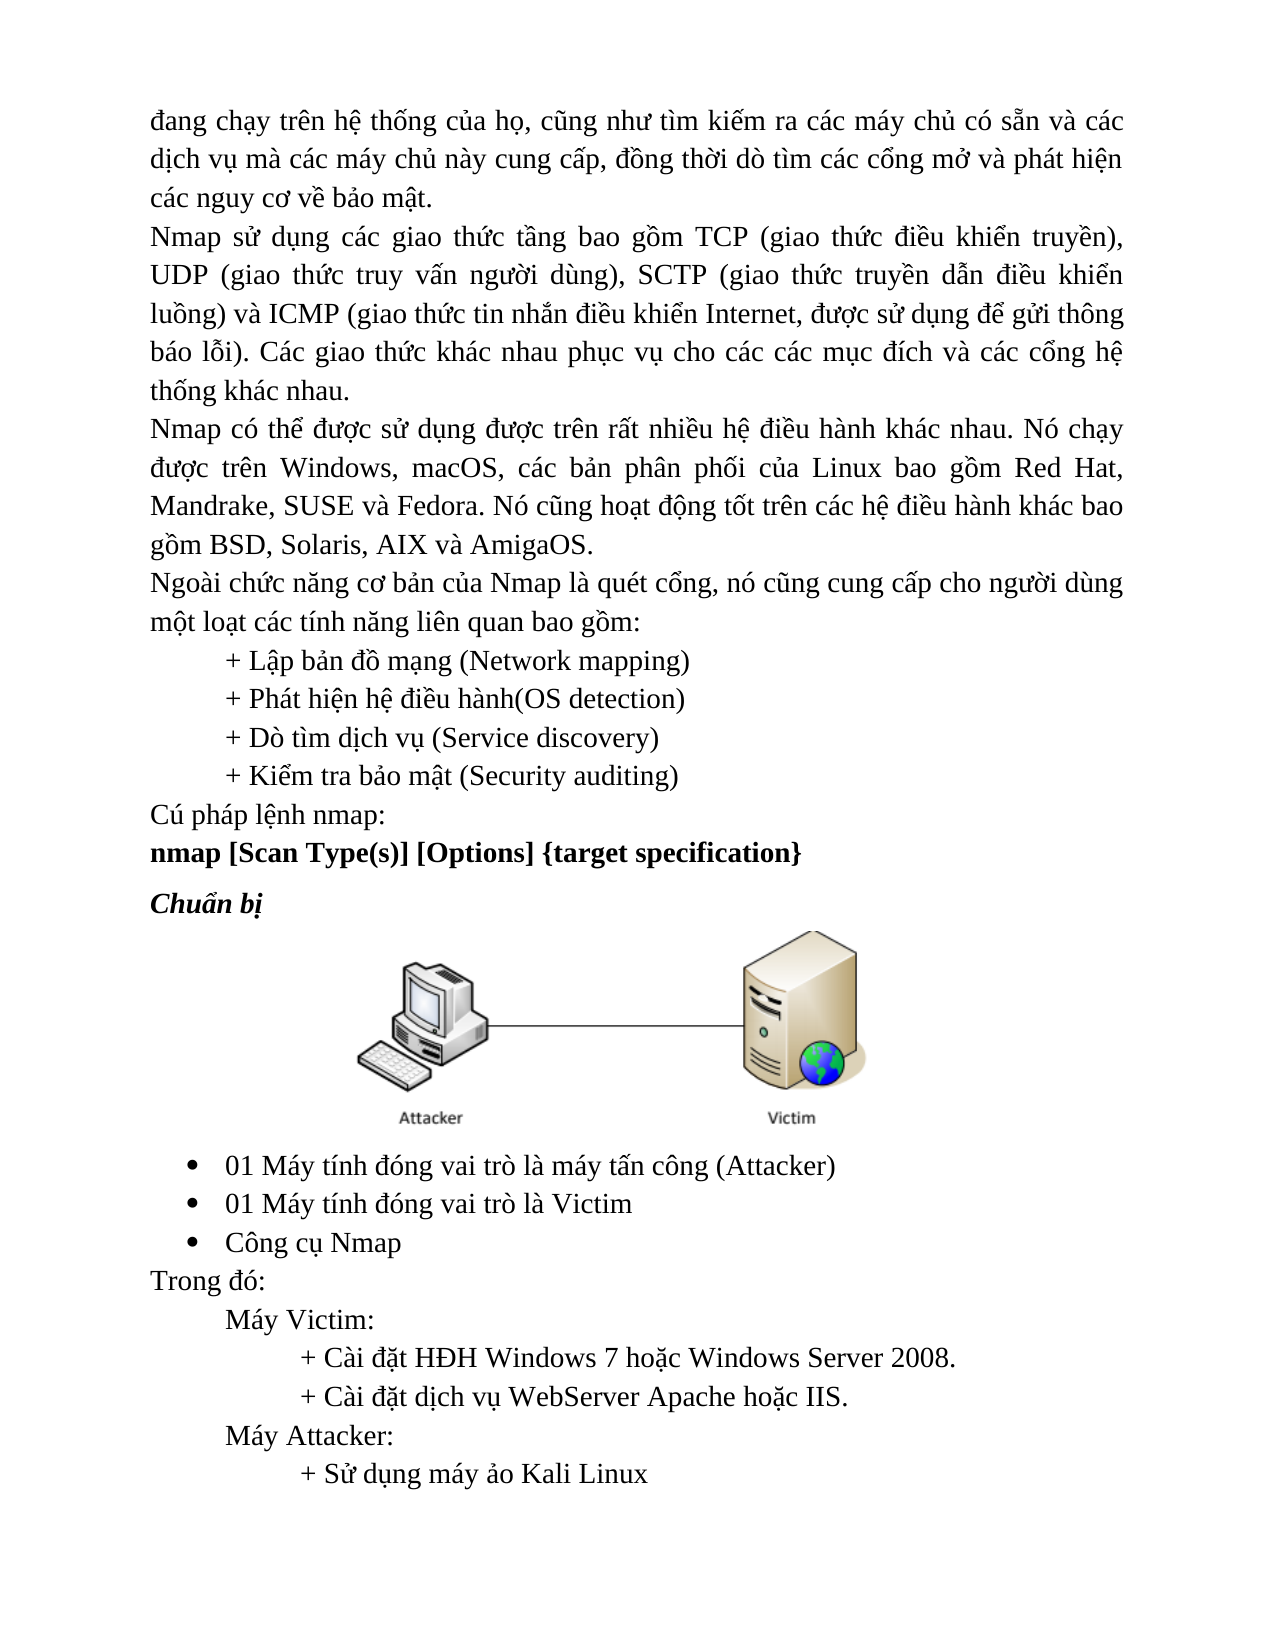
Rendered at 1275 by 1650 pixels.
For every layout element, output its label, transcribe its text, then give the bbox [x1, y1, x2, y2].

list 01 Máy tính đóng vai trò là Victim [187, 1186, 1125, 1220]
text Nmap có thể được sử dụng được trên rất nhiều hệ điều hành khác nhau. Nó chạy được trên Windows, macOS, các bản phân phối của Linux bao gồm Red Hat, Mandrake, SUSE và Fedora. Nó cũng hoạt động tốt trên các hệ điều hành khác bao gồm BSD, Solaris, AIX và AmigaOS. [150, 411, 1125, 561]
picture [311, 931, 964, 1143]
text Máy Attacker: [225, 1418, 1125, 1451]
text + Cài đặt dịch vụ WebServer Apache hoặc IIS. [300, 1379, 1125, 1413]
text + Sử dụng máy ảo Kali Linux [225, 1456, 1125, 1490]
text Trong đó: [150, 1263, 1125, 1297]
subtitle Chuẩn bị [150, 886, 1125, 920]
text Cú pháp lệnh nmap: [150, 797, 1125, 830]
text + Dò tìm dịch vụ (Service discovery) [225, 720, 1125, 753]
list 01 Máy tính đóng vai trò là máy tấn công (Attacker) [187, 1148, 1125, 1181]
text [150, 103, 1125, 214]
text + Cài đặt HĐH Windows 7 hoặc Windows Server 2008. [300, 1341, 1125, 1374]
text Nmap sử dụng các giao thức tầng bao gồm TCP (giao thức điều khiển truyền), UDP (giao thức truy vấn người dùng), SCTP (giao thức truyền dẫn điều khiển luồng) và ICMP (giao thức tin nhắn điều khiển Internet, được sử dụng để gửi thông báo lỗi). Các giao thức khác nhau phục vụ cho các các mục đích và các cổng hệ thống khác nhau. [150, 219, 1125, 406]
text + Phát hiện hệ điều hành(OS detection) [225, 681, 1125, 715]
text + Lập bản đồ mạng (Network mapping) [225, 643, 1125, 676]
text nmap [Scan Type(s)] [Options] {target specification} [150, 835, 1125, 869]
text + Kiểm tra bảo mật (Security auditing) [225, 758, 1125, 792]
text Máy Victim: [225, 1302, 1125, 1336]
list Công cụ Nmap [187, 1225, 1125, 1258]
text Ngoài chức năng cơ bản của Nmap là quét cổng, nó cũng cung cấp cho người dùng một loạt các tính năng liên quan bao gồm: [150, 566, 1125, 638]
